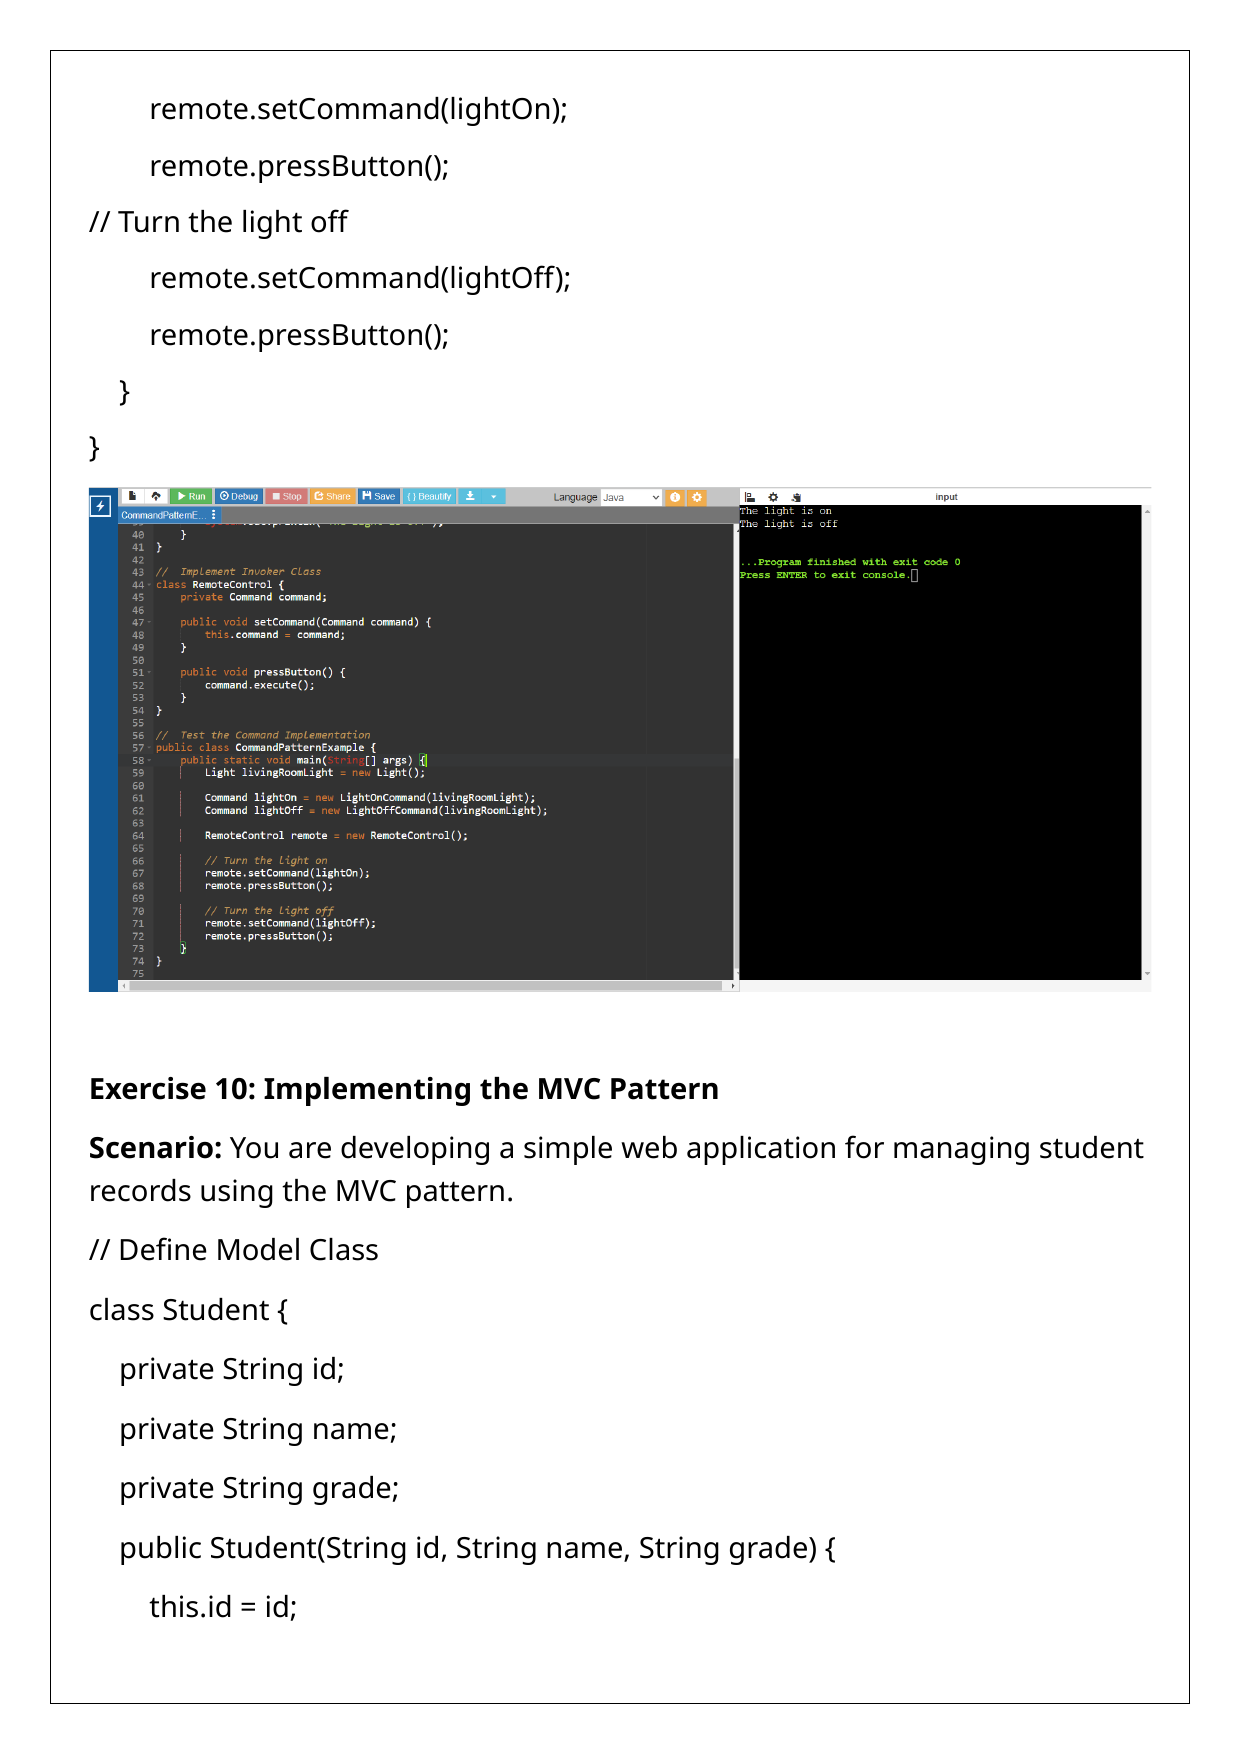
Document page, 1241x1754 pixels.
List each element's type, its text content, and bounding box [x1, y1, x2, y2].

text // Define Model Class [89, 1230, 1152, 1269]
text private String id; [89, 1349, 1152, 1388]
text public Student(String id, String name, String grade) { [89, 1527, 1152, 1567]
picture [88, 483, 1152, 992]
text remote.setCommand(lightOff); [89, 258, 1152, 297]
text // Turn the light off [89, 201, 1152, 241]
text private String name; [89, 1408, 1152, 1448]
text } [89, 370, 1152, 410]
text remote.pressButton(); [89, 314, 1152, 354]
text class Student { [89, 1289, 1152, 1329]
text Scenario: You are developing a simple web application for managing student records using the MVC pattern. [89, 1127, 1152, 1210]
text this.id = id; [89, 1587, 1152, 1626]
text } [89, 427, 1152, 466]
text Exercise 10: Implementing the MVC Pattern [89, 1068, 1152, 1108]
text remote.setCommand(lightOn); [89, 89, 1152, 128]
text remote.pressButton(); [89, 145, 1152, 185]
text private String grade; [89, 1468, 1152, 1507]
